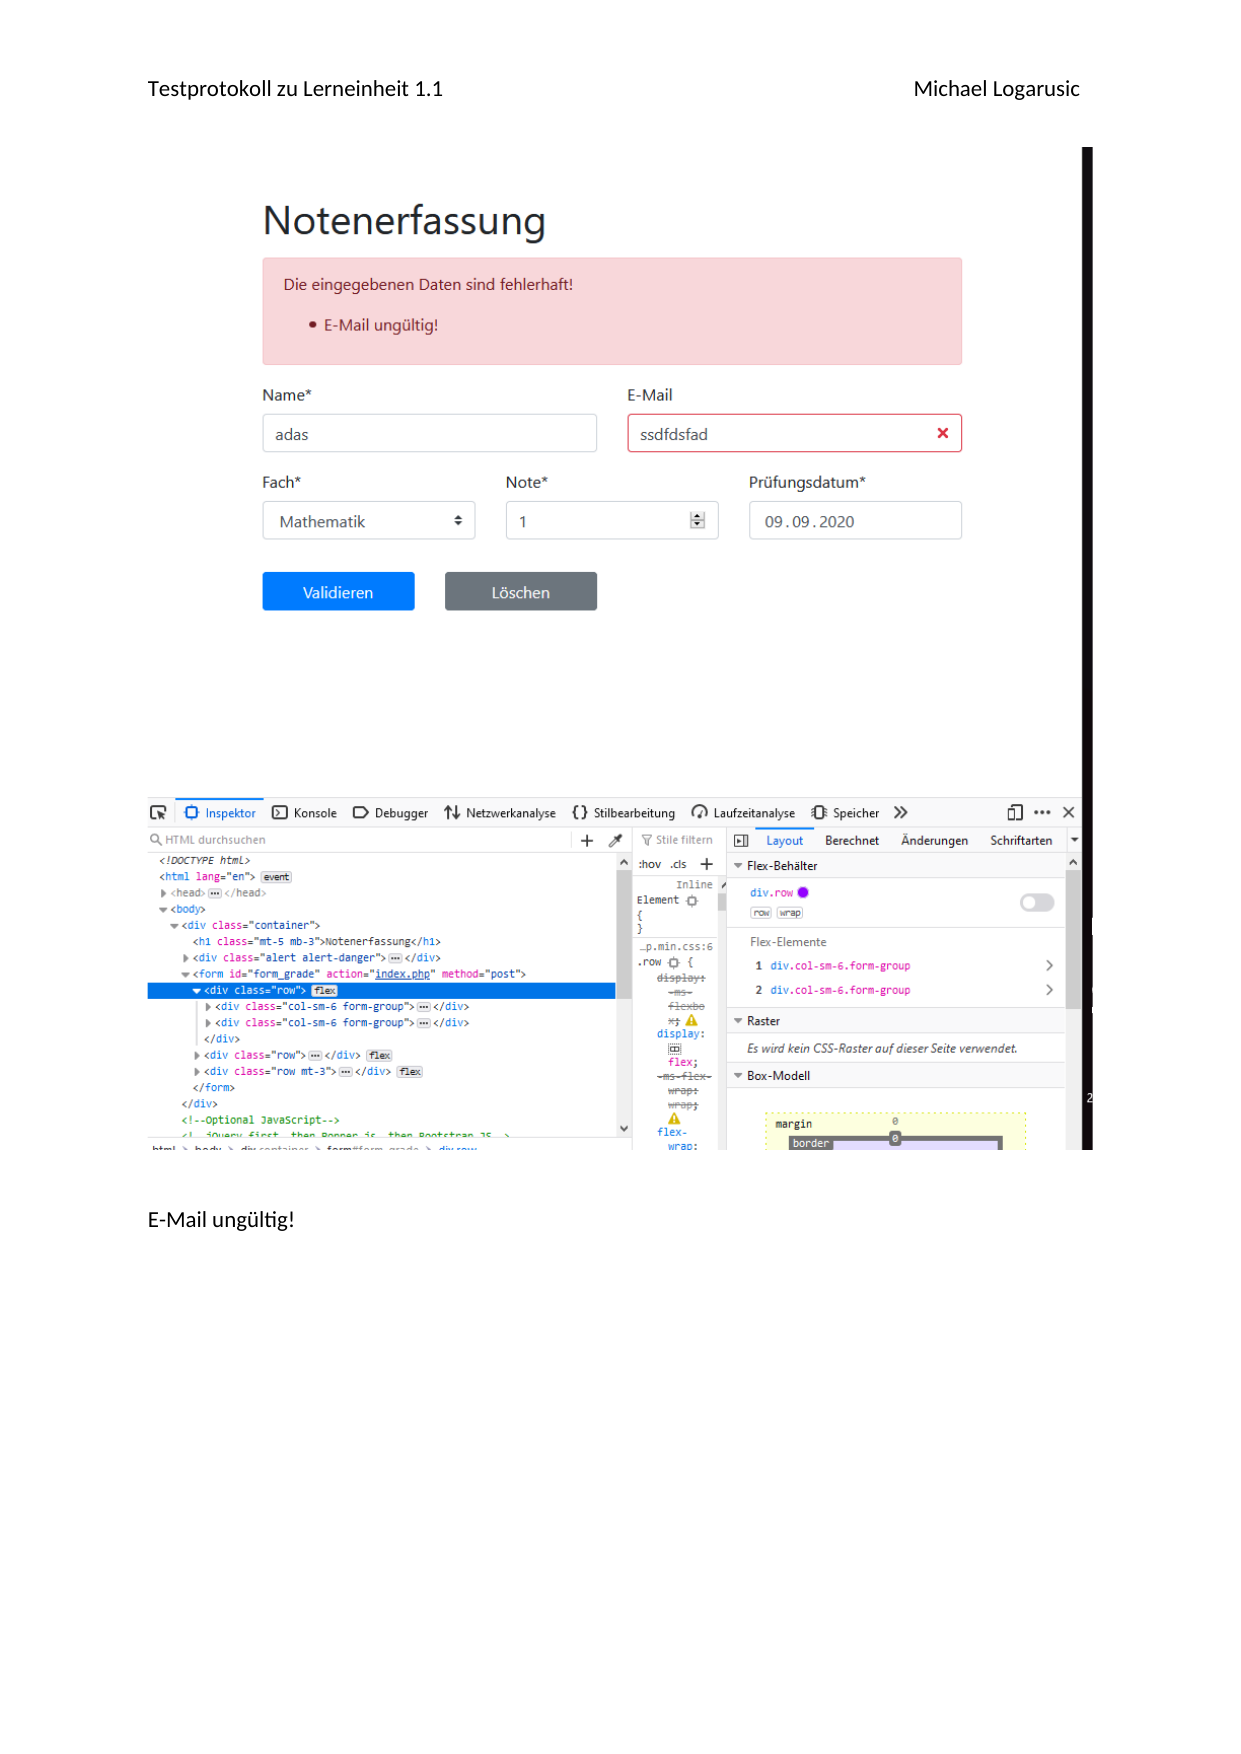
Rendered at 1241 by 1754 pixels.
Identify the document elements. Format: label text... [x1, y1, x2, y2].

text E-Mail ungültig! [148, 1205, 1093, 1233]
picture [147, 147, 1093, 1150]
